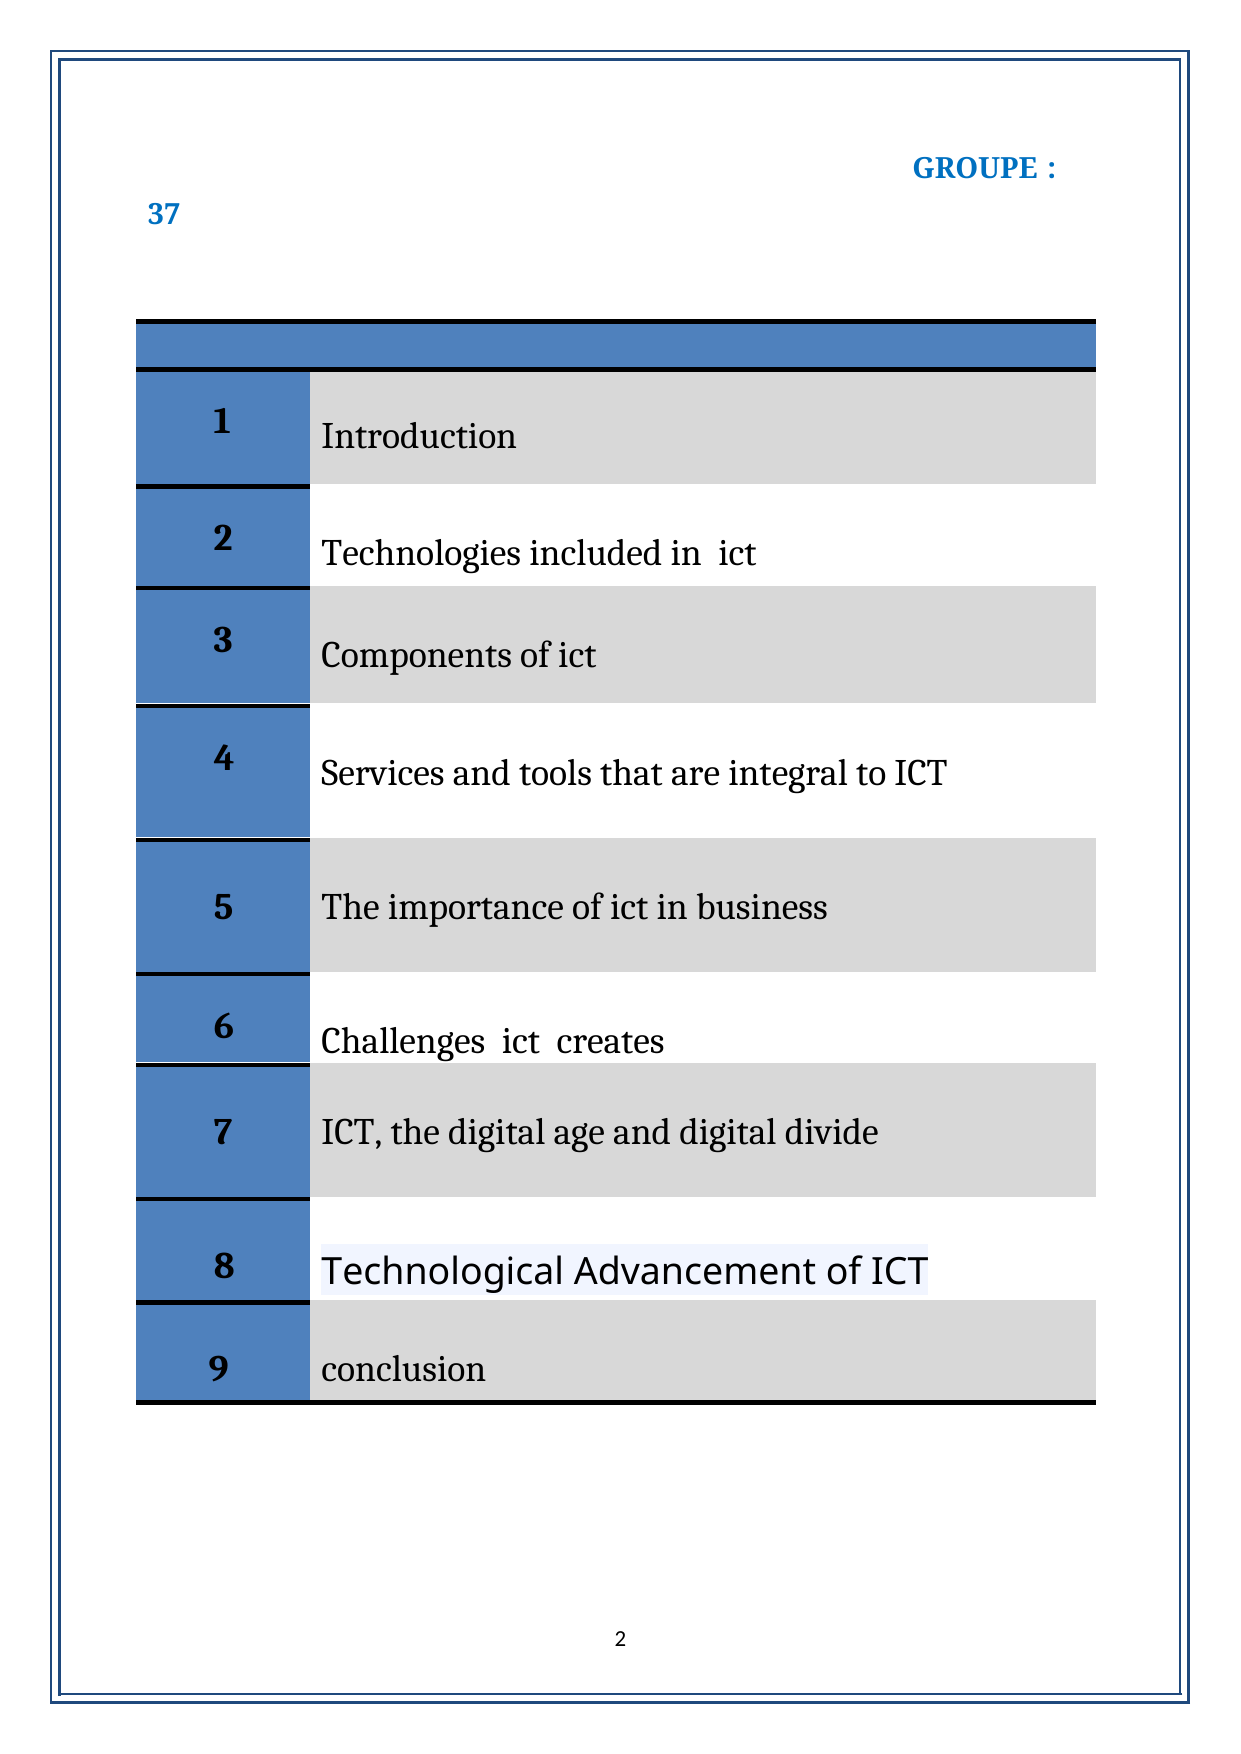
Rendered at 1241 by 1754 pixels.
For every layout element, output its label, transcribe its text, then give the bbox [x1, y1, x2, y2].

table_cell Components of ict [310, 586, 1096, 703]
text GROUPE : 37 [148, 148, 1093, 233]
table_cell The importance of ict in business [310, 838, 1096, 972]
table_cell 9 [136, 1305, 310, 1400]
table_cell Services and tools that are integral to ICT [310, 704, 1096, 837]
table_cell Technological Advancement of ICT [310, 1197, 1096, 1300]
table_cell Introduction [310, 372, 1096, 484]
table_cell conclusion [310, 1300, 1096, 1400]
table_header [310, 324, 1096, 367]
table_header [136, 324, 310, 367]
table_cell Technologies included in ict [310, 484, 1096, 586]
table_cell 5 [136, 842, 310, 972]
table_cell Challenges ict creates [310, 972, 1096, 1062]
table_cell 4 [136, 708, 310, 837]
table_cell 7 [136, 1067, 310, 1197]
table_cell 6 [136, 976, 310, 1062]
table_cell ICT, the digital age and digital divide [310, 1063, 1096, 1197]
table_cell 3 [136, 590, 310, 703]
table_cell 2 [136, 489, 310, 586]
table_cell 8 [136, 1201, 310, 1300]
table_cell 1 [136, 372, 310, 484]
